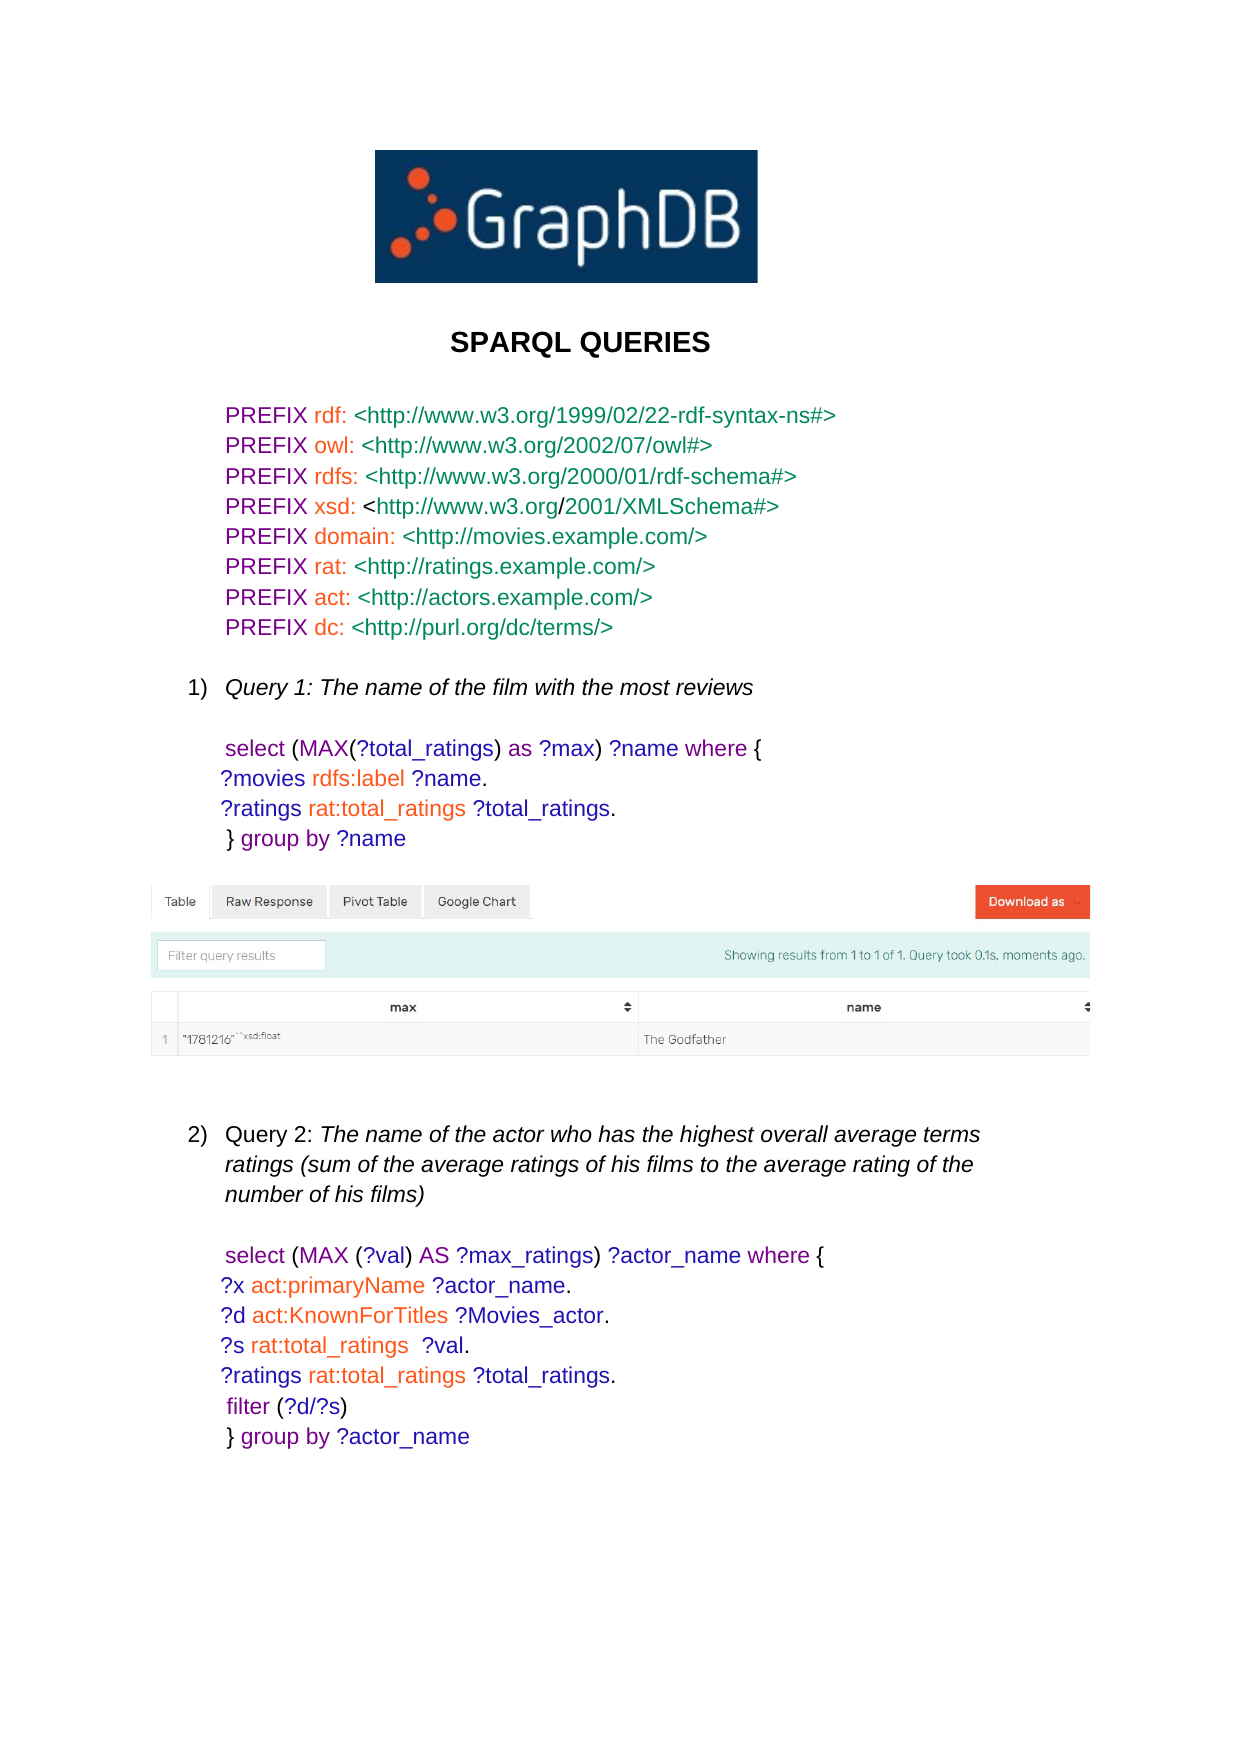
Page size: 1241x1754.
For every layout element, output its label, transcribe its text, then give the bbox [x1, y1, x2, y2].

list Query 2: The name of the actor who has the highest overall average terms [187, 1121, 1090, 1147]
text ?ratings rat:total_ratings ?total_ratings. [150, 1362, 1090, 1389]
text filter (?d/?s) [150, 1393, 1090, 1419]
text ratings (sum of the average ratings of his films to the average rating of the [225, 1151, 1090, 1177]
text PREFIX rat: <http://ratings.example.com/> [225, 553, 1090, 580]
text PREFIX act: <http://actors.example.com/> [225, 583, 1090, 610]
text ?ratings rat:total_ratings ?total_ratings. [150, 795, 1090, 821]
text number of his films) [225, 1181, 1090, 1207]
text PREFIX rdfs: <http://www.w3.org/2000/01/rdf-schema#> [225, 463, 1090, 489]
text } group by ?name [150, 825, 1090, 852]
text ?s rat:total_ratings ?val. [150, 1332, 1090, 1358]
list Query 1: The name of the film with the most reviews select (MAX(?total_ratings) as ?max) ?name where { [187, 674, 1090, 761]
text PREFIX xsd: <http://www.w3.org/2001/XMLSchema#> [225, 493, 1090, 519]
picture [150, 885, 1091, 1057]
text PREFIX owl: <http://www.w3.org/2002/07/owl#> [225, 432, 1090, 459]
text ?d act:KnownForTitles ?Movies_actor. [150, 1302, 1090, 1328]
text ?x act:primaryName ?actor_name. [150, 1272, 1090, 1298]
text PREFIX domain: <http://movies.example.com/> [225, 523, 1090, 549]
text SPARQL QUERIES [450, 325, 1090, 359]
text ?movies rdfs:label ?name. [150, 765, 1090, 791]
text PREFIX rdf: <http://www.w3.org/1999/02/22-rdf-syntax-ns#> [225, 402, 1090, 429]
picture [375, 150, 758, 283]
text } group by ?actor_name [150, 1423, 1090, 1449]
text PREFIX dc: <http://purl.org/dc/terms/> [225, 614, 1090, 640]
text select (MAX (?val) AS ?max_ratings) ?actor_name where { [225, 1211, 1090, 1268]
